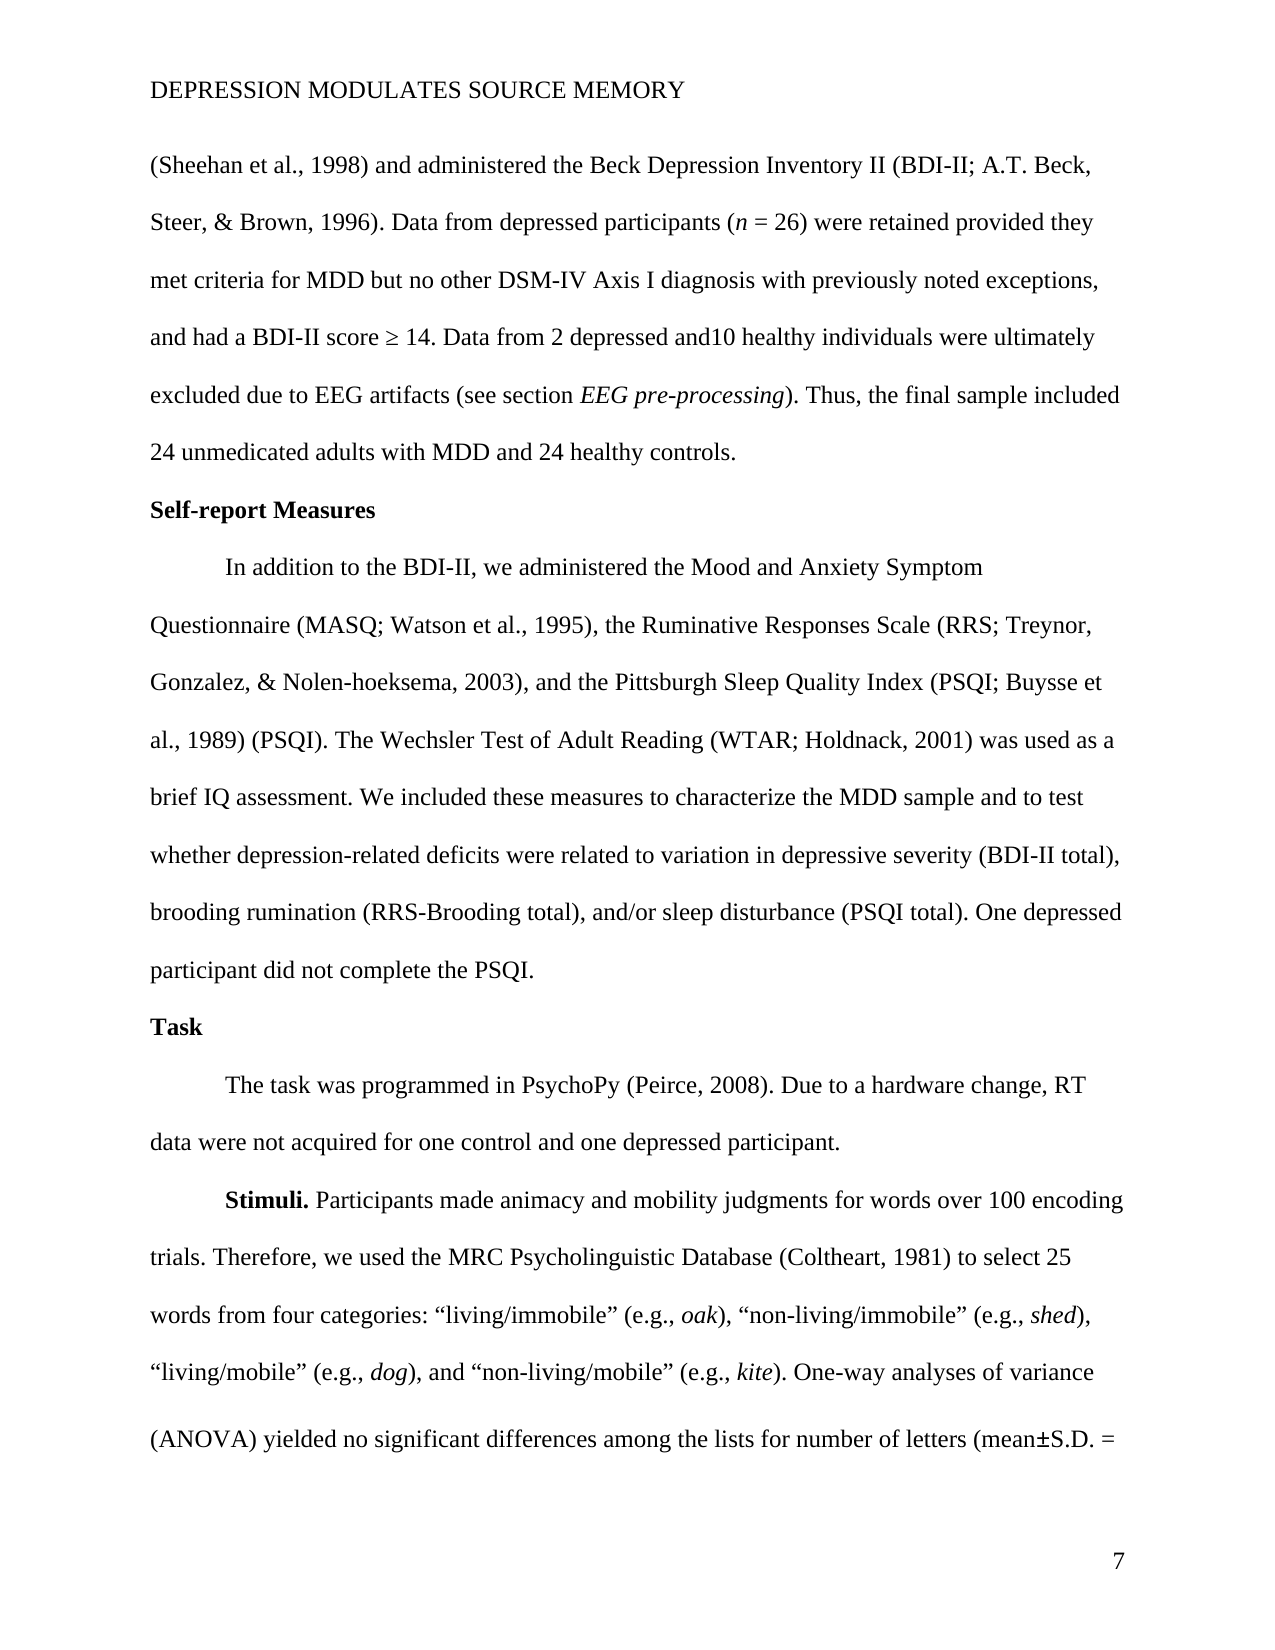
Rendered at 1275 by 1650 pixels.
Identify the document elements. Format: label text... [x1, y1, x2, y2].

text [150, 1185, 1125, 1454]
text Task [150, 1012, 1125, 1041]
text In addition to the BDI-II, we administered the Mood and Anxiety Symptom Questionnaire (MASQ; Watson et al., 1995), the Ruminative Responses Scale (RRS; Treynor, Gonzalez, & Nolen-hoeksema, 2003), and the Pittsburgh Sleep Quality Index (PSQI; Buysse et al., 1989) (PSQI). The Wechsler Test of Adult Reading (WTAR; Holdnack, 2001) was used as a brief IQ assessment. We included these measures to characterize the MDD sample and to test whether depression-related deficits were related to variation in depressive severity (BDI-II total), brooding rumination (RRS-Brooding total), and/or sleep disturbance (PSQI total). One depressed participant did not complete the PSQI. [150, 552, 1125, 984]
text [150, 150, 1125, 466]
text Self-report Measures [150, 495, 1125, 524]
text The task was programmed in PsychoPy (Peirce, 2008). Due to a hardware change, RT data were not acquired for one control and one depressed participant. [150, 1070, 1125, 1156]
